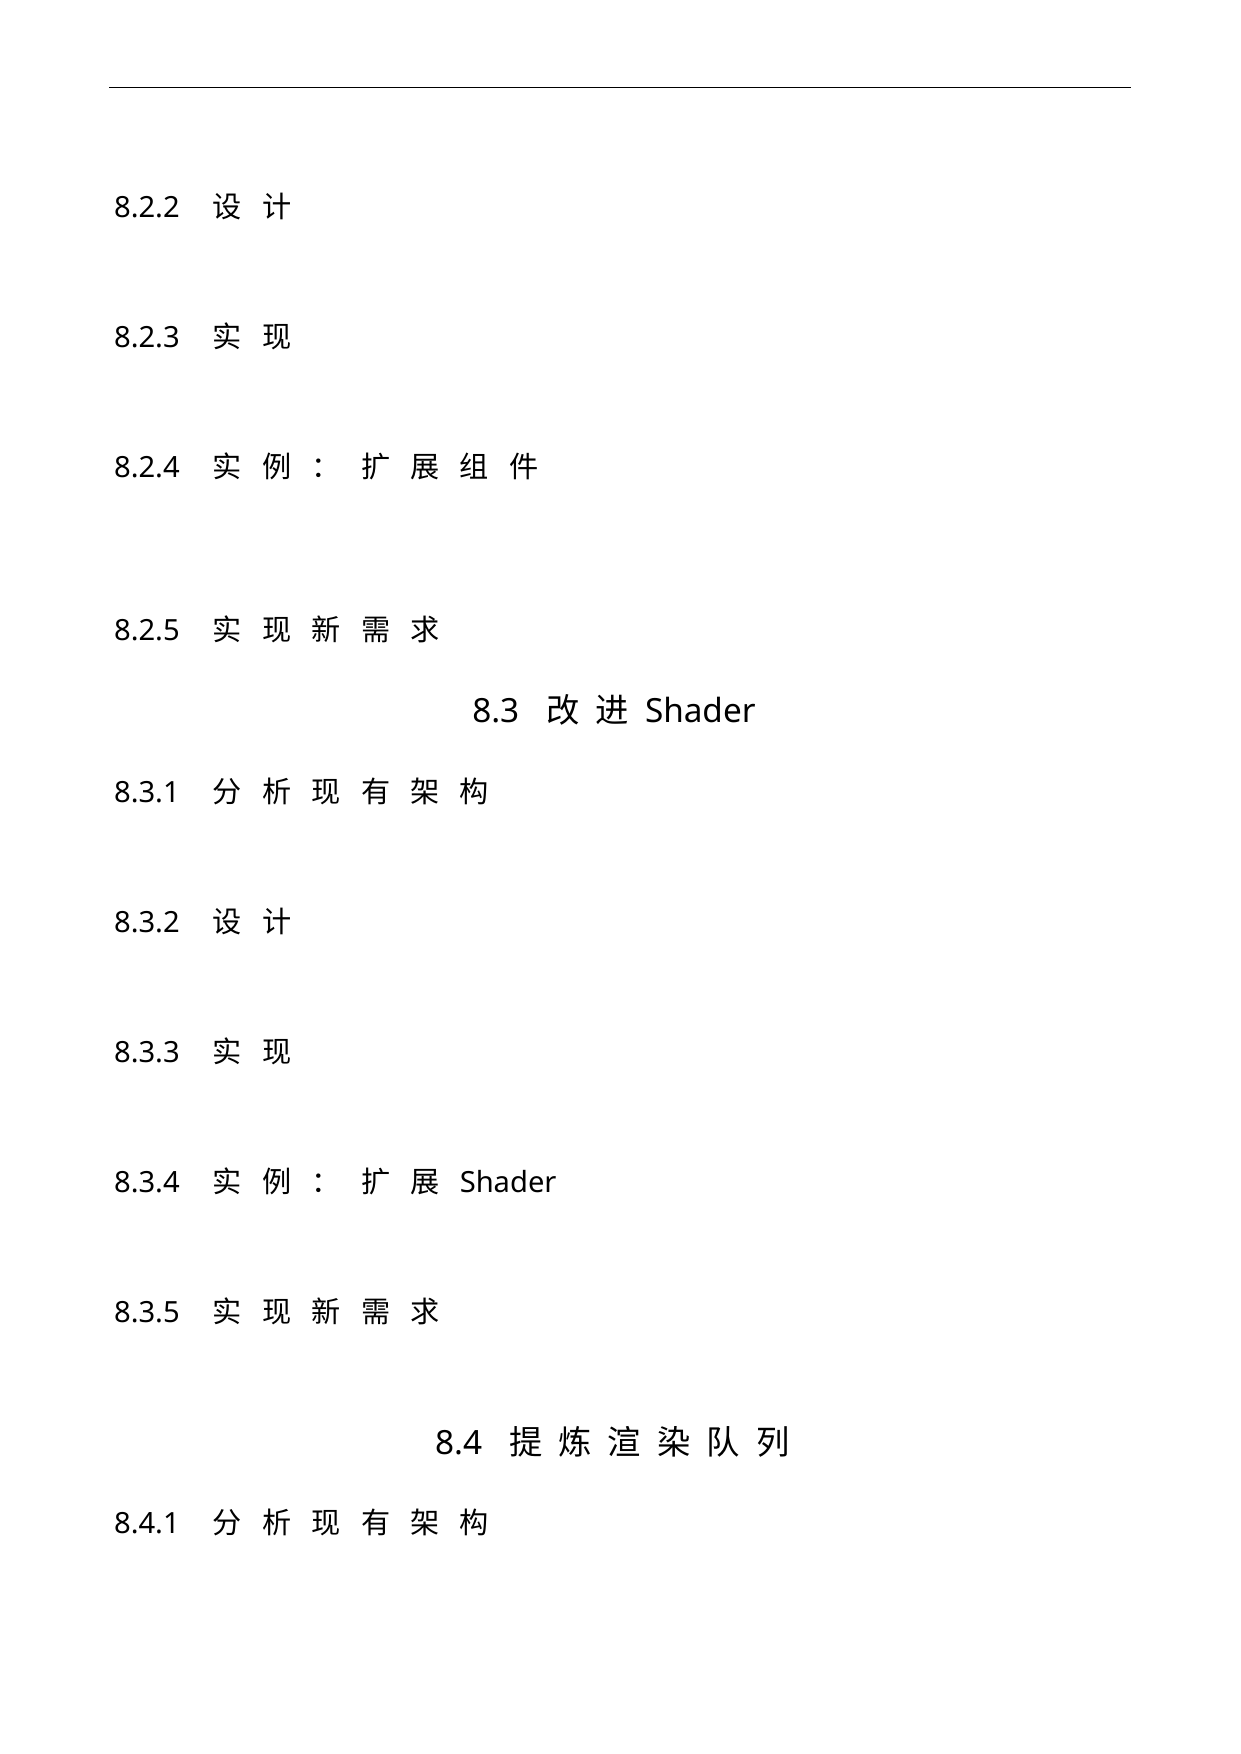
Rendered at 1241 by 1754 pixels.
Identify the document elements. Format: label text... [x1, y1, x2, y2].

subtitle 8.3 改进Shader [114, 676, 1126, 741]
subtitle 8.2.4 实例：扩展组件 [114, 432, 1126, 497]
subtitle 8.3.1 分析现有架构 [114, 757, 1126, 822]
subtitle 8.4 提炼渲染队列 [114, 1407, 1126, 1472]
subtitle 8.2.3 实现 [114, 302, 1126, 367]
subtitle 8.2.2 设计 [114, 172, 1126, 237]
subtitle 8.3.2 设计 [114, 887, 1126, 952]
subtitle 8.2.5 实现新需求 [114, 595, 1126, 660]
subtitle 8.3.5 实现新需求 [114, 1277, 1126, 1342]
subtitle 8.3.4 实例：扩展Shader [114, 1147, 1126, 1212]
subtitle 8.3.3 实现 [114, 1017, 1126, 1082]
subtitle 8.4.1 分析现有架构 [114, 1488, 1126, 1553]
